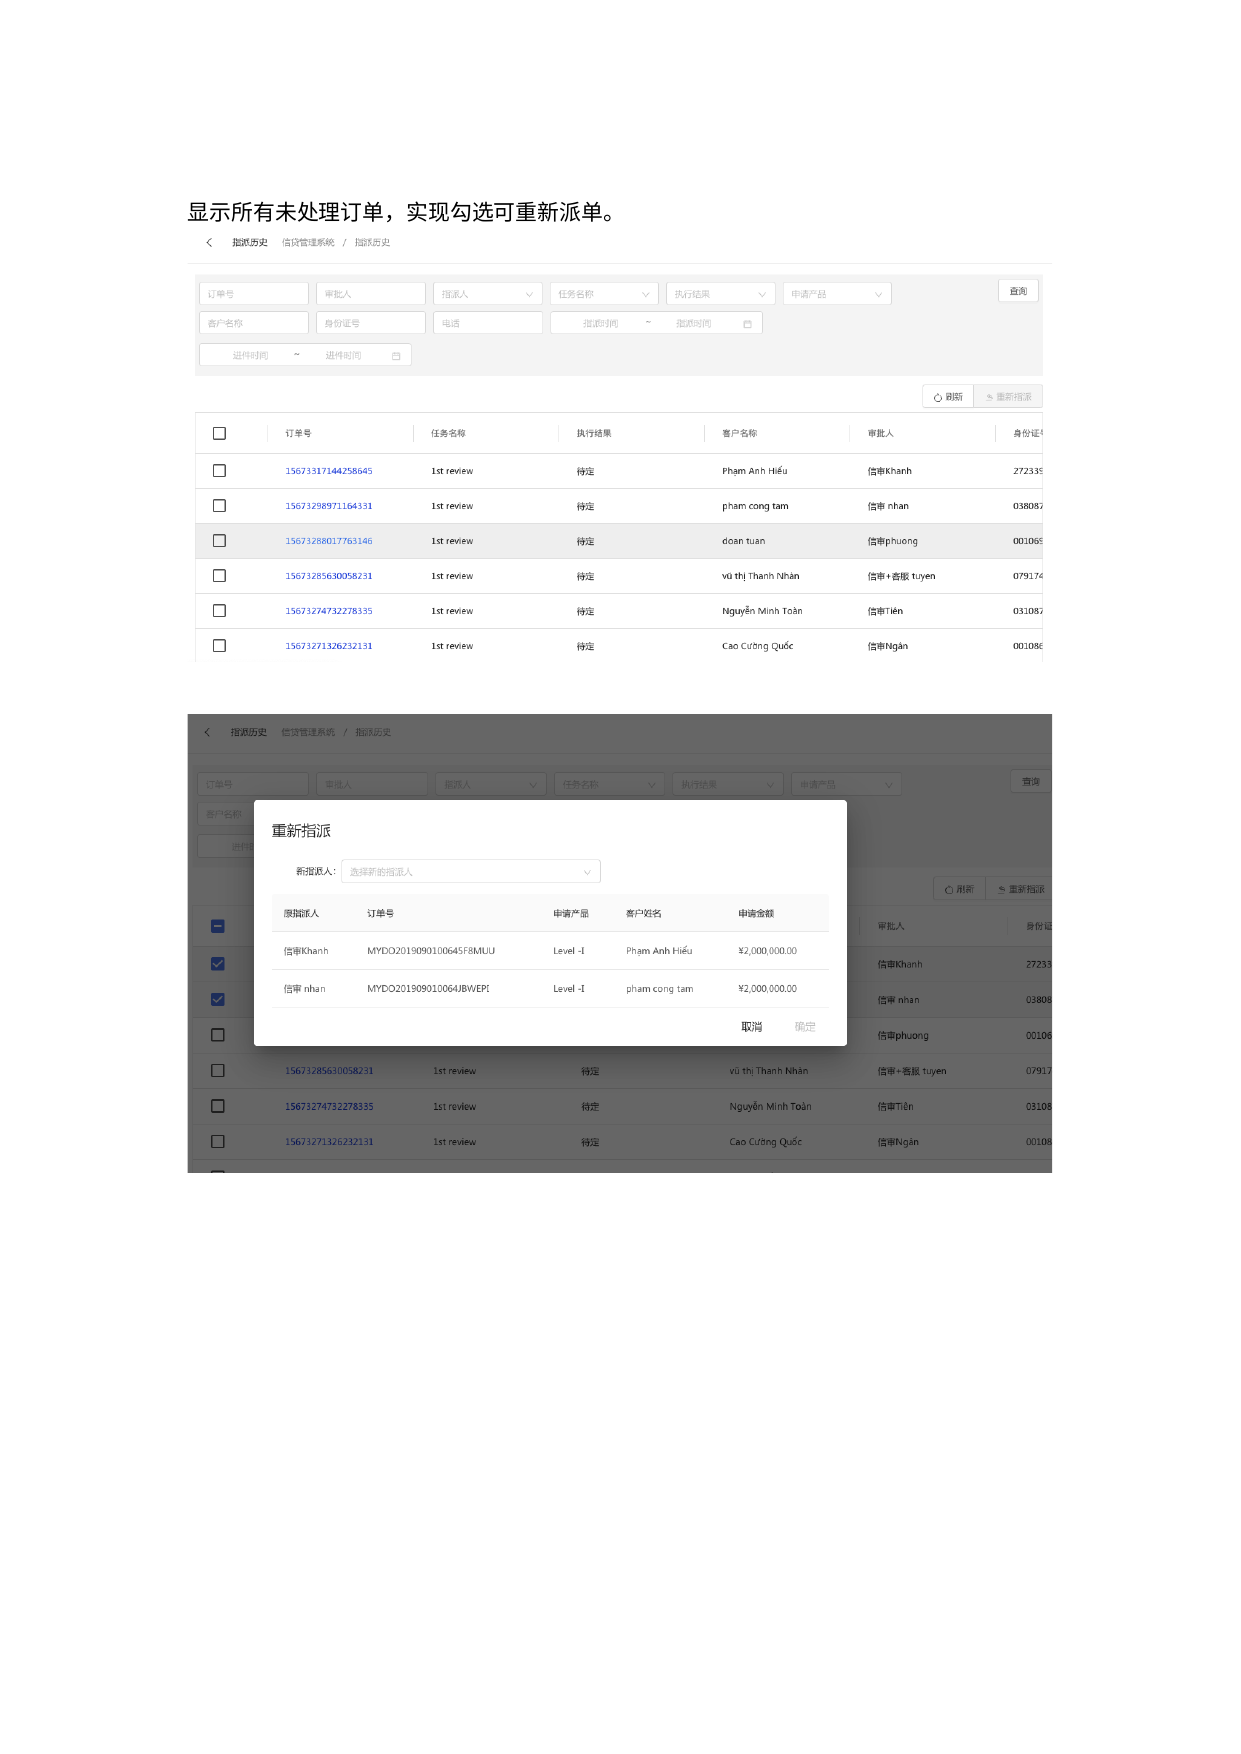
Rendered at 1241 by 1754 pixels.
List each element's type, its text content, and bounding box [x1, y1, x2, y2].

picture [187, 714, 1053, 1173]
text 显示所有未处理订单，实现勾选可重新派单。 [187, 194, 1053, 227]
picture [187, 227, 1053, 662]
